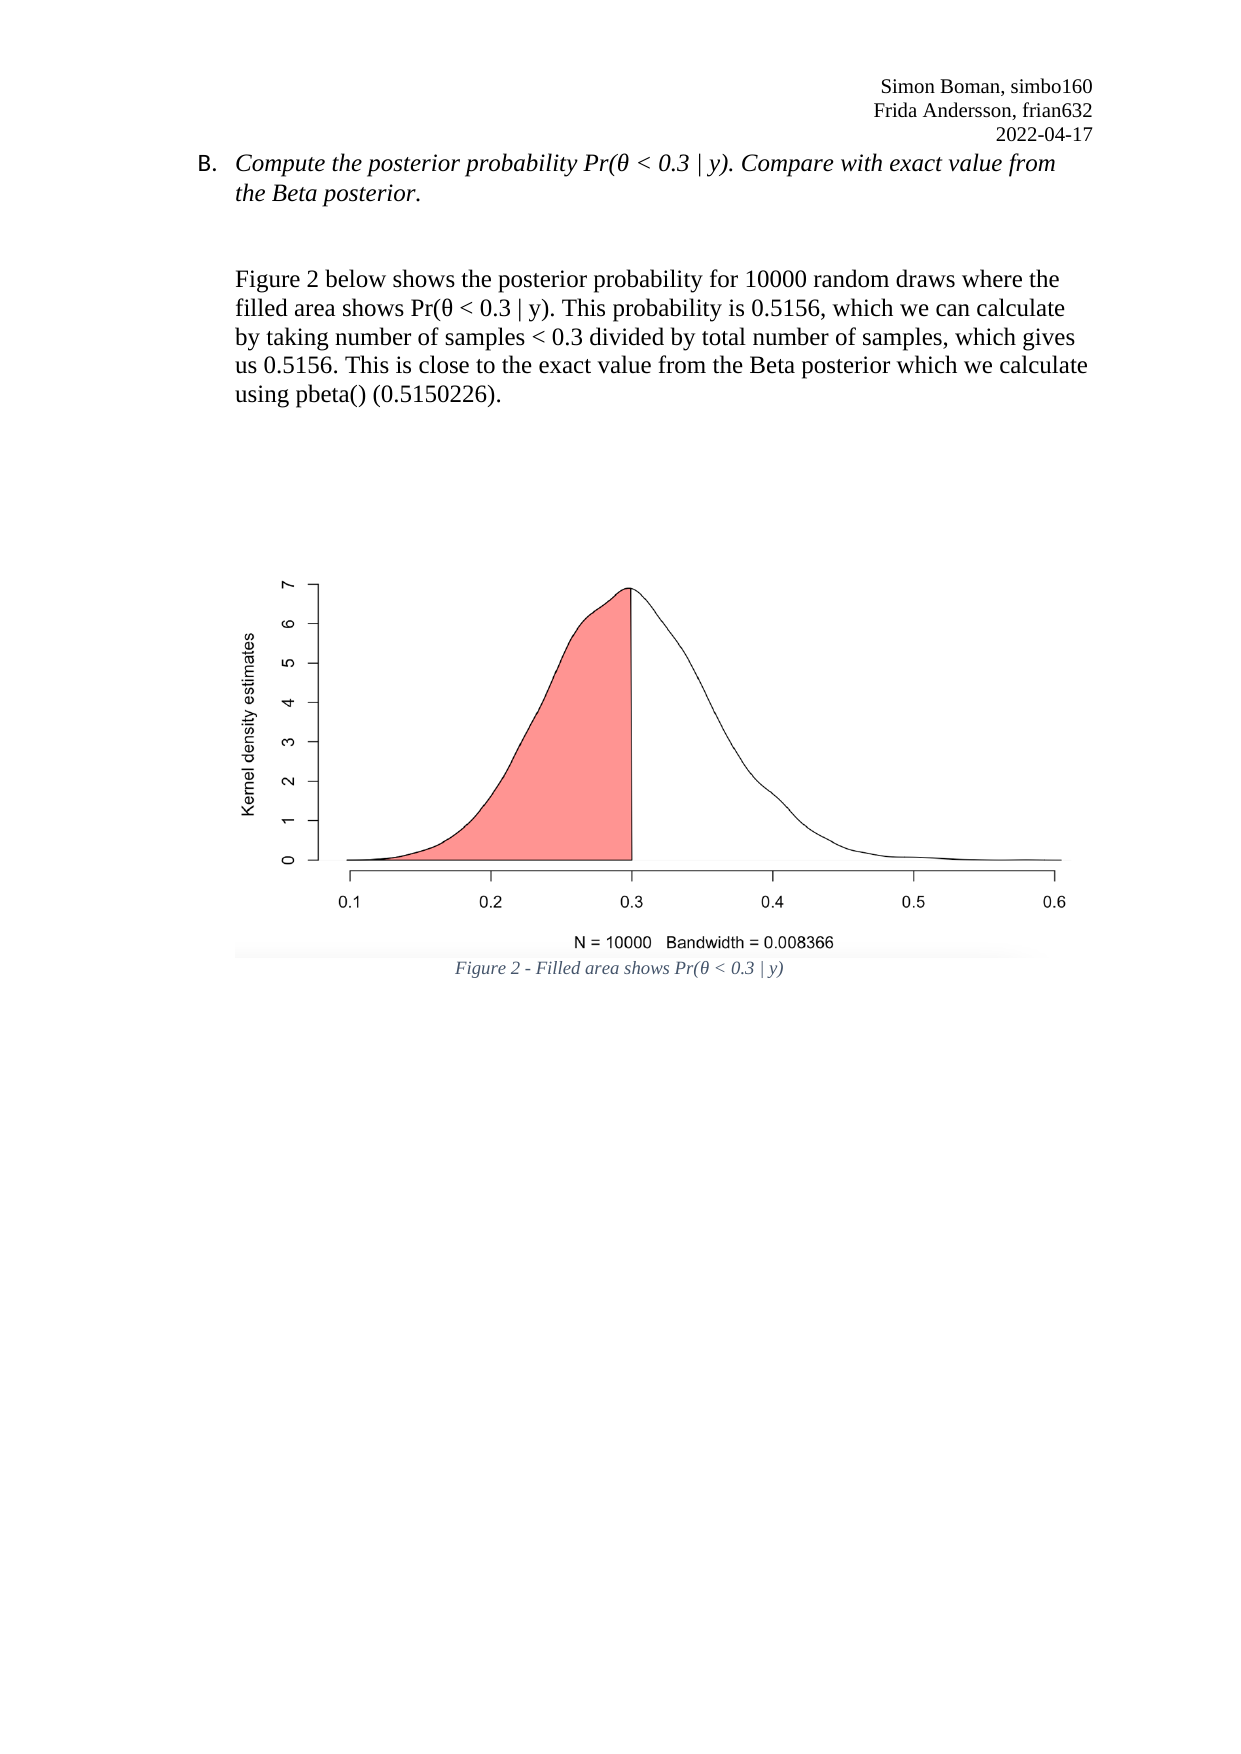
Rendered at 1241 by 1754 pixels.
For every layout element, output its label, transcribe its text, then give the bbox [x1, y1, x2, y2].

list Compute the posterior probability Pr(θ < 0.3 | y). Compare with exact value from the Beta posterior. [197, 148, 1093, 236]
text Figure 2 - Filled area shows Pr(θ < 0.3 | y) [148, 957, 1093, 1000]
picture [235, 551, 1072, 958]
